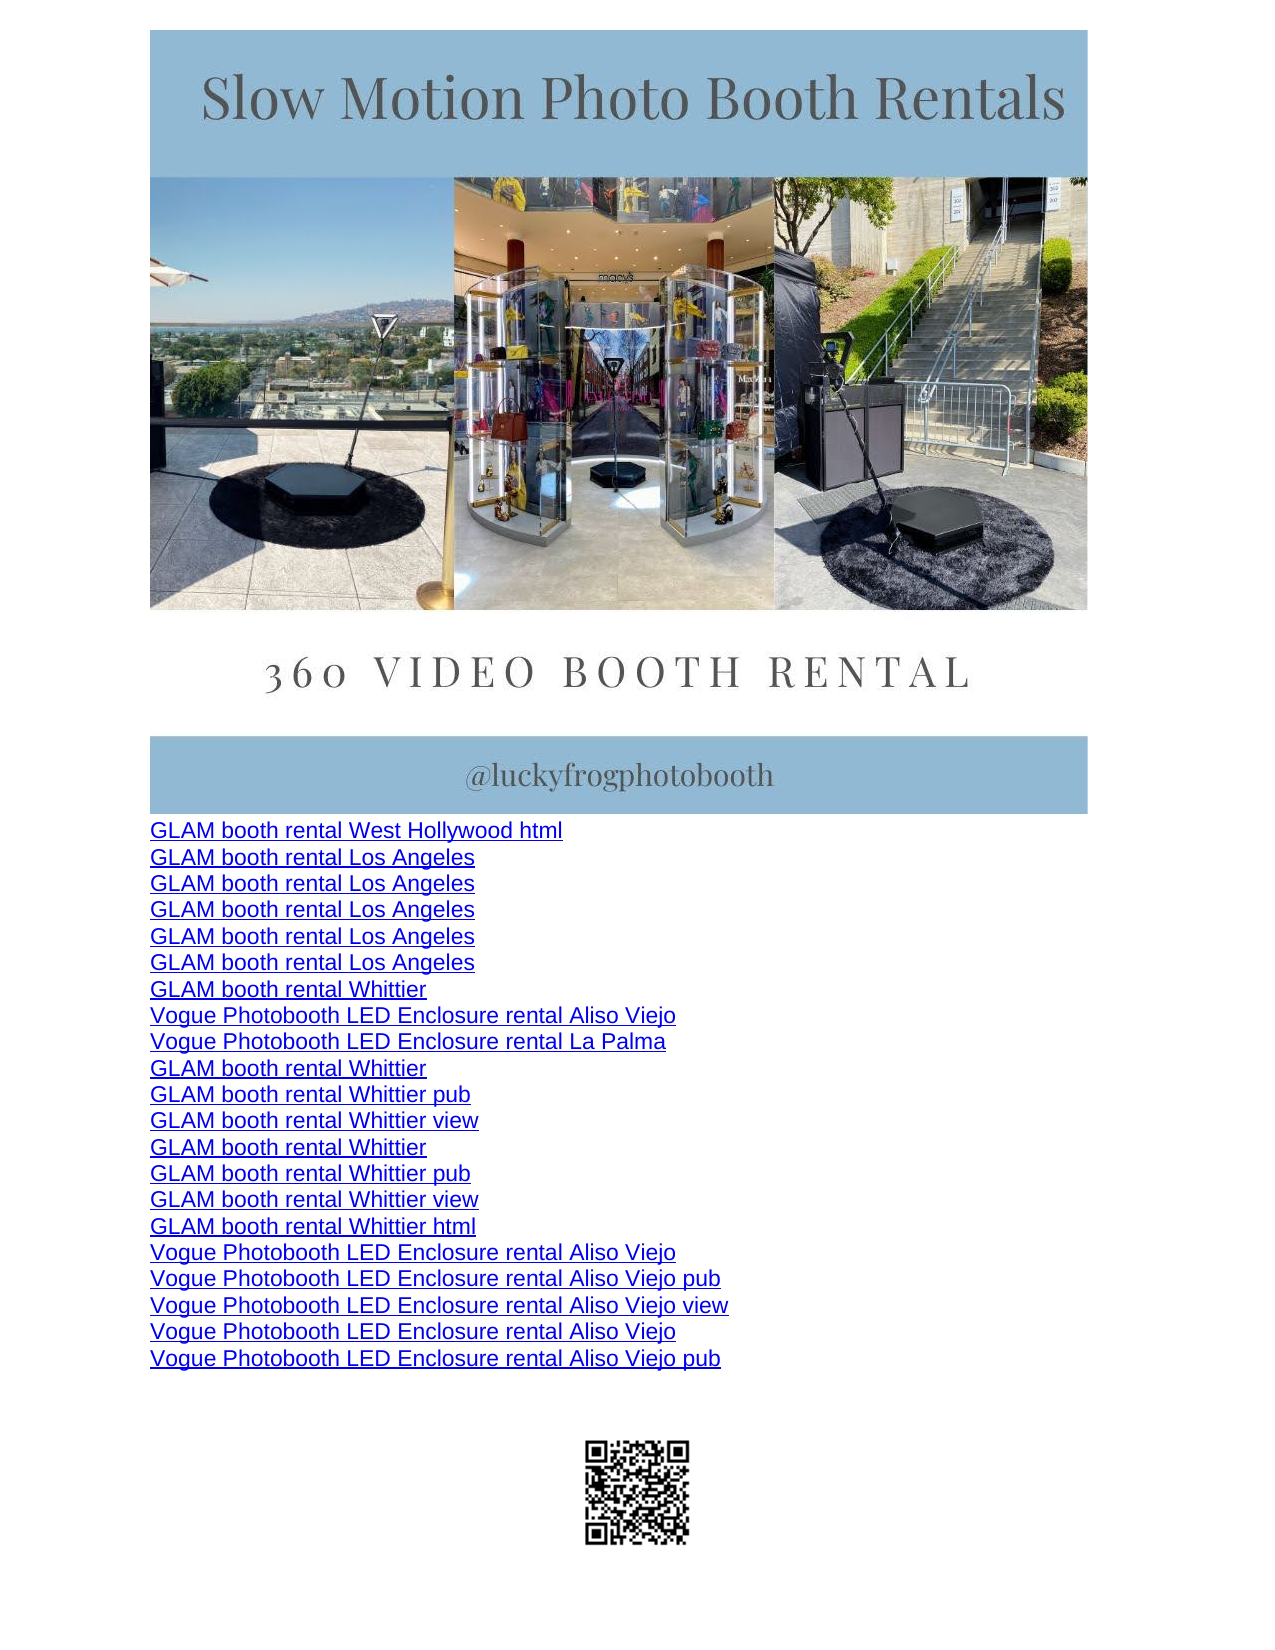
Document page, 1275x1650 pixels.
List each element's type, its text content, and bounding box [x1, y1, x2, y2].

text GLAM booth rental Whittier pub [150, 1160, 1125, 1186]
text GLAM booth rental Los Angeles [150, 923, 1125, 949]
text GLAM booth rental Los Angeles [150, 844, 1125, 870]
text GLAM booth rental Los Angeles [150, 949, 1125, 976]
text Vogue Photobooth LED Enclosure rental La Palma [150, 1028, 1125, 1054]
text GLAM booth rental Whittier pub [150, 1081, 1125, 1107]
text GLAM booth rental Whittier html [150, 1213, 1125, 1239]
text Vogue Photobooth LED Enclosure rental Aliso Viejo [150, 1318, 1125, 1344]
text Vogue Photobooth LED Enclosure rental Aliso Viejo [150, 1002, 1125, 1028]
picture [559, 1415, 716, 1572]
text GLAM booth rental Whittier [150, 1134, 1125, 1160]
text Vogue Photobooth LED Enclosure rental Aliso Viejo [150, 1239, 1125, 1265]
text GLAM booth rental Los Angeles [150, 870, 1125, 896]
text GLAM booth rental Whittier [150, 1054, 1125, 1081]
text Vogue Photobooth LED Enclosure rental Aliso Viejo pub [150, 1344, 1125, 1371]
picture [150, 30, 1088, 814]
text GLAM booth rental West Hollywood html [150, 817, 1125, 844]
text Vogue Photobooth LED Enclosure rental Aliso Viejo view [150, 1292, 1125, 1318]
text GLAM booth rental Whittier view [150, 1186, 1125, 1213]
text GLAM booth rental Whittier view [150, 1107, 1125, 1134]
text GLAM booth rental Los Angeles [150, 896, 1125, 923]
text GLAM booth rental Whittier [150, 976, 1125, 1002]
text Vogue Photobooth LED Enclosure rental Aliso Viejo pub [150, 1265, 1125, 1292]
